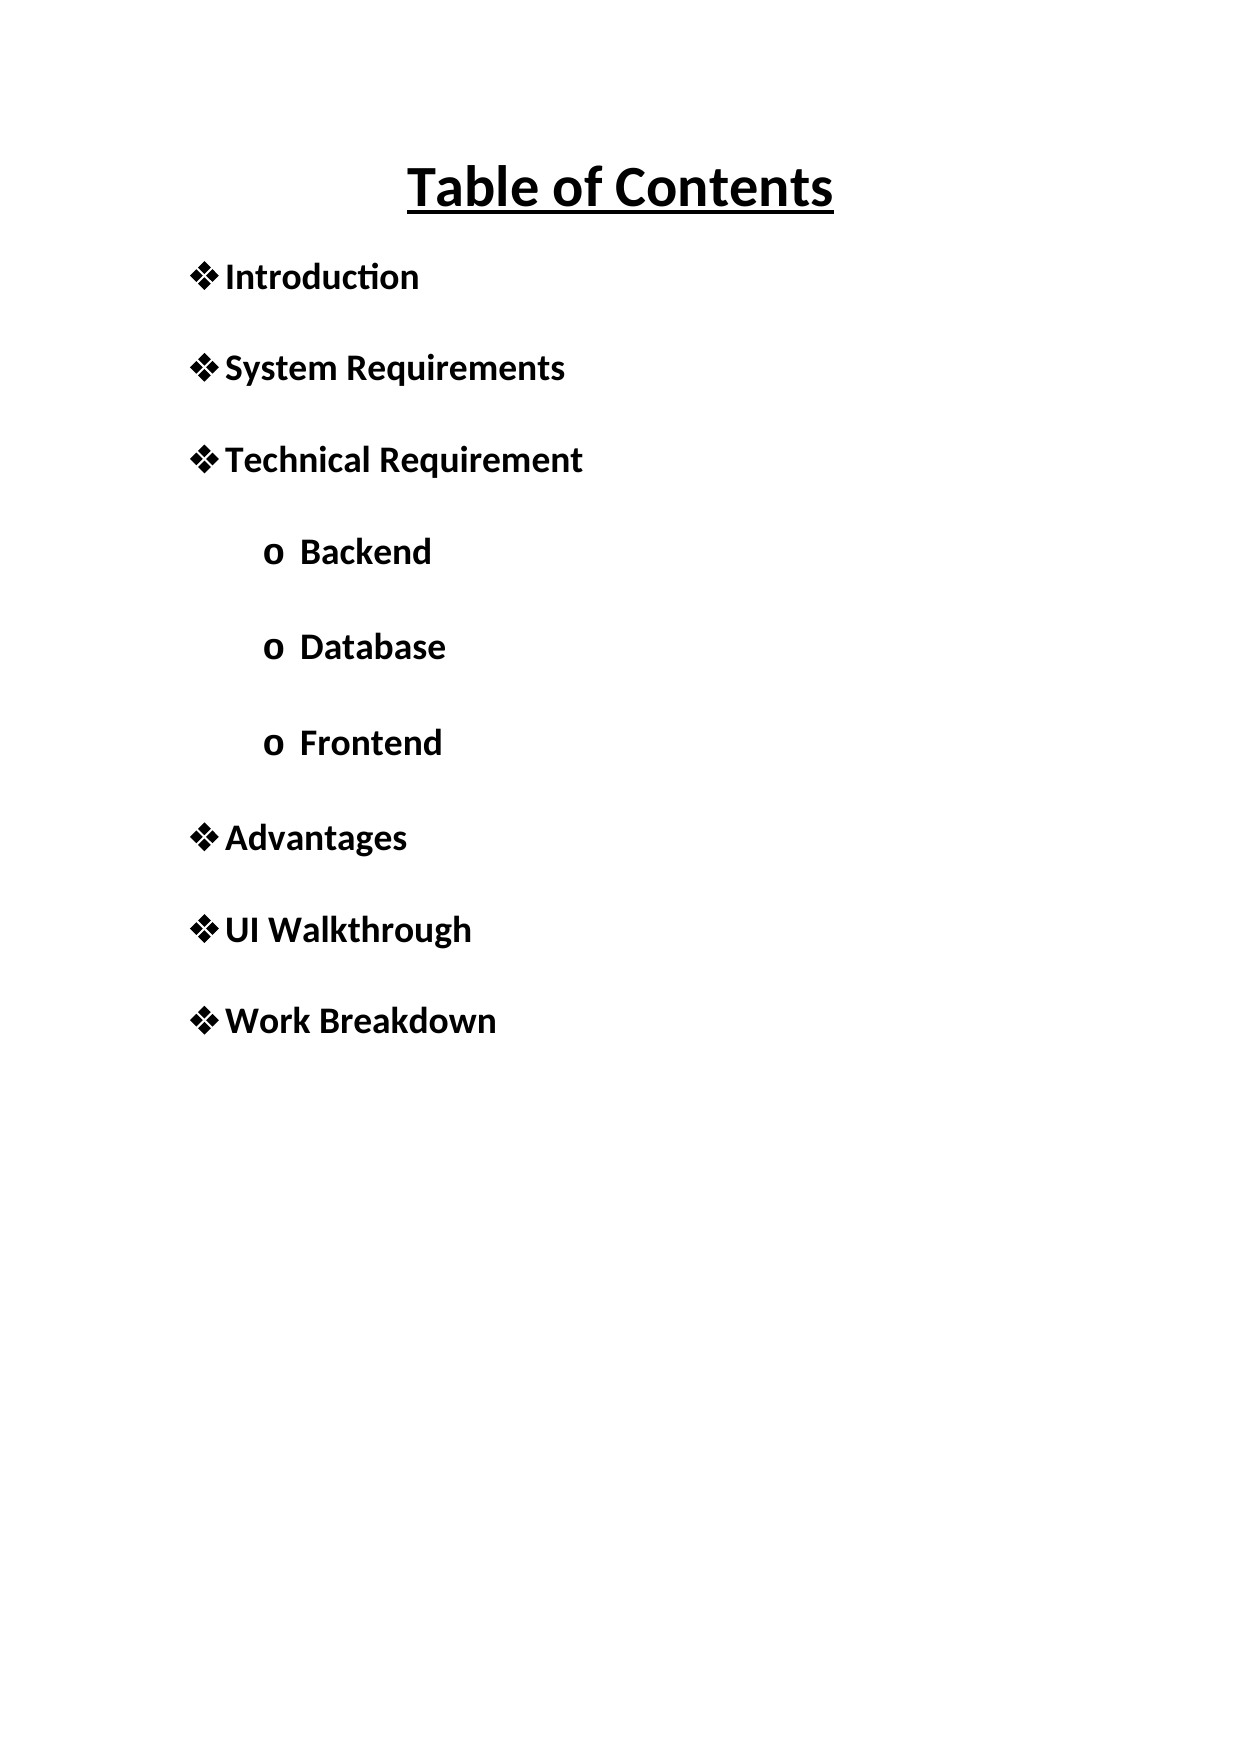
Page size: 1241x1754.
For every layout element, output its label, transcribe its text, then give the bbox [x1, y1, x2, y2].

list System Requirements [187, 344, 1090, 390]
list Work Breakdown [187, 997, 1090, 1043]
list UI Walkthrough [187, 906, 1090, 951]
list Frontend [262, 718, 1090, 766]
list Technical Requirement [187, 436, 1090, 482]
list Database [262, 623, 1090, 671]
list Advantages [187, 814, 1090, 860]
list Introduction [187, 253, 1090, 298]
text Table of Contents [150, 150, 1090, 221]
list Backend [262, 528, 1090, 575]
